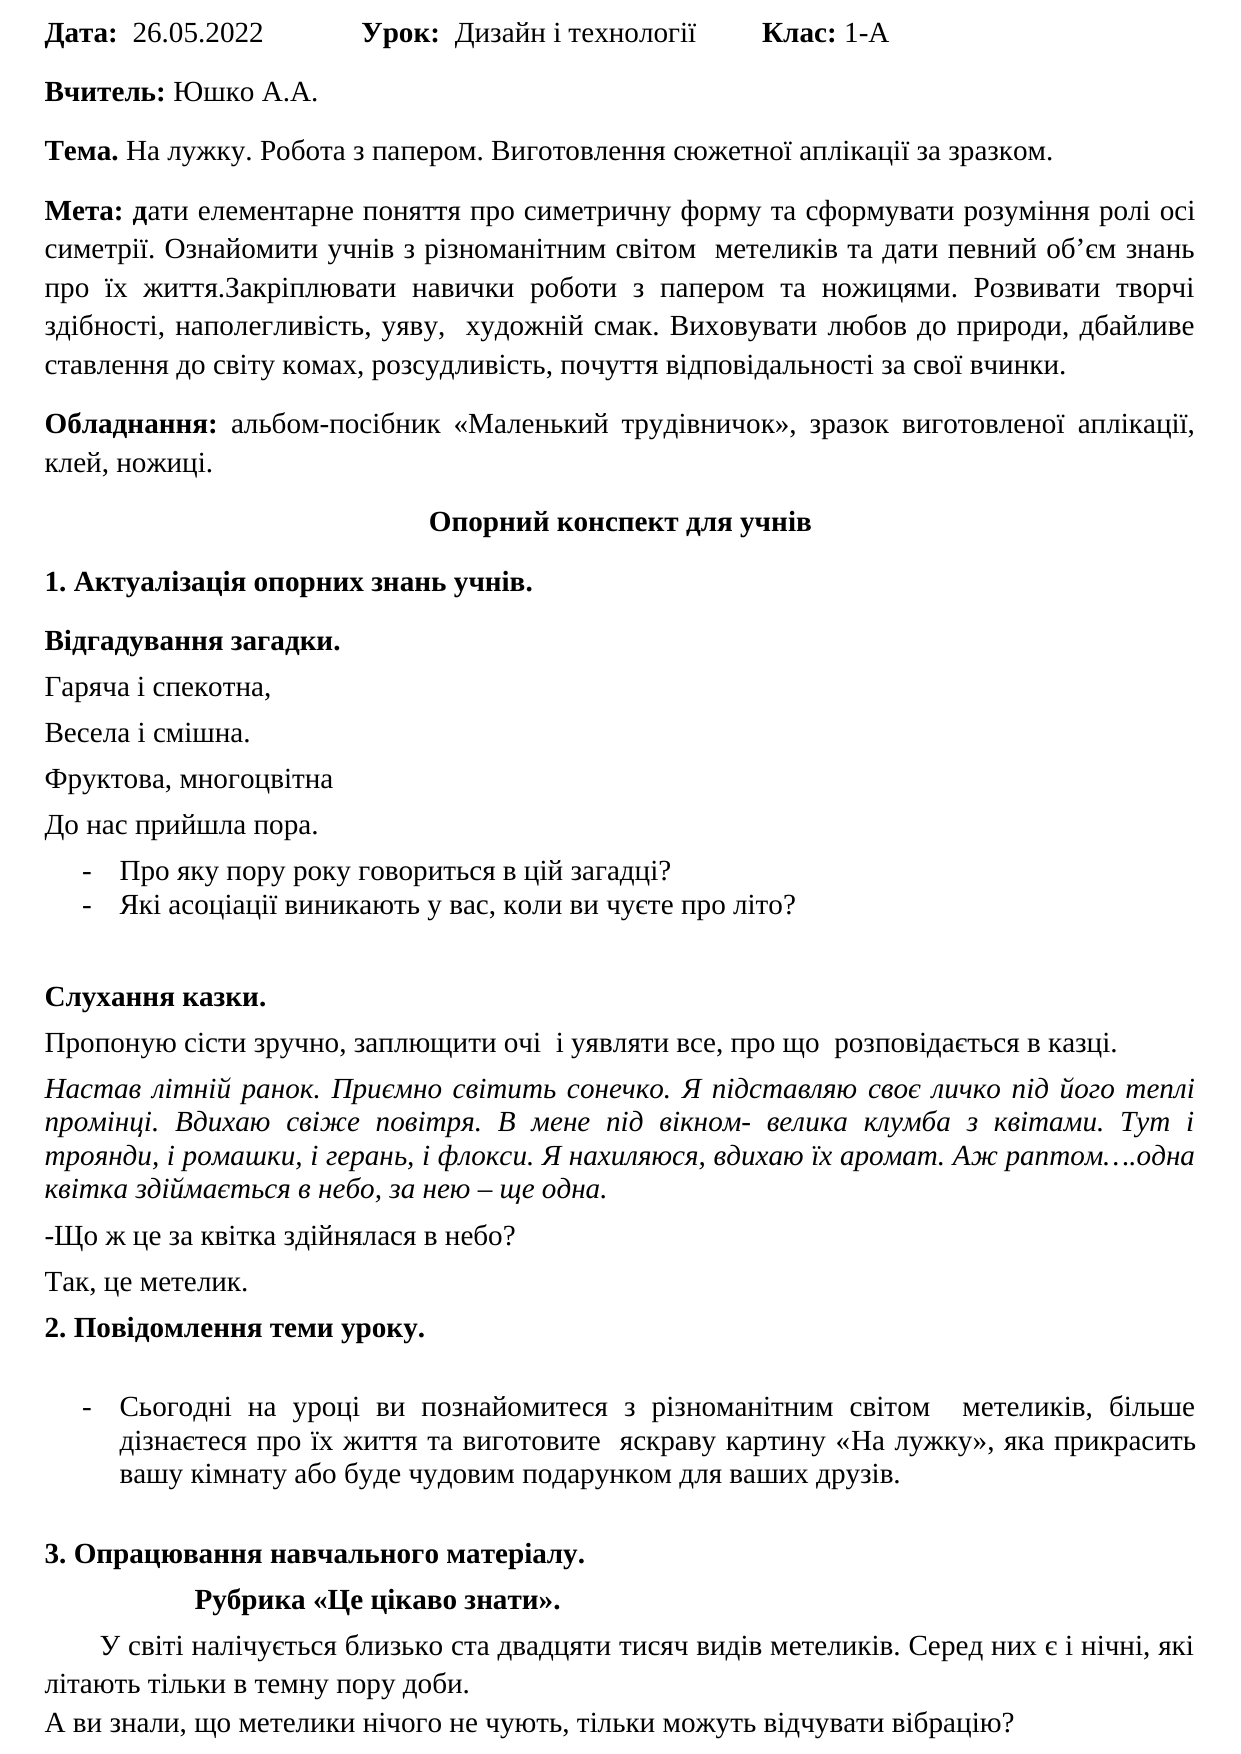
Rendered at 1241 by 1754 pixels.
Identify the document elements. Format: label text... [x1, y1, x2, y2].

list Які асоціації виникають у вас, коли ви чуєте про літо? [82, 887, 1196, 920]
text -Що ж це за квітка здійнялася в небо? [44, 1218, 1196, 1251]
text У світі налічується близько ста двадцяти тисяч видів метеликів. Серед них є і нічні, які літають тільки в темну пору доби. [44, 1628, 1196, 1700]
text Вчитель: Юшко А.А. [44, 74, 1196, 108]
text Весела і смішна. [44, 715, 1196, 749]
text Дата: 26.05.2022 Урок: Дизайн і технології Клас: 1-А [44, 15, 1196, 48]
text Пропоную сісти зручно, заплющити очі і уявляти все, про що розповідається в казці. [44, 1025, 1196, 1058]
text Обладнання: альбом-посібник «Маленький трудівничок», зразок виготовленої аплікації, клей, ножиці. [44, 406, 1196, 478]
list Про яку пору року говориться в цій загадці? [82, 853, 1196, 887]
text 2. Повідомлення теми уроку. [44, 1310, 1196, 1343]
text Настав літній ранок. Приємно світить сонечко. Я підставляю своє личко під його теплі промінці. Вдихаю свіже повітря. В мене під вікном- велика клумба з квітами. Тут і троянди, і ромашки, і герань, і флокси. Я нахиляюся, вдихаю їх аромат. Аж раптом….одна квітка здіймається в небо, за нею – ще одна. [44, 1071, 1196, 1205]
text Гаряча і спекотна, [44, 669, 1196, 703]
text Так, це метелик. [44, 1264, 1196, 1297]
list Рубрика «Це цікаво знати». [194, 1582, 1196, 1616]
list Сьогодні на уроці ви познайомитеся з різноманітним світом метеликів, більше дізнаєтеся про їх життя та виготовите яскраву картину «На лужку», яка прикрасить вашу кімнату або буде чудовим подарунком для ваших друзів. [82, 1389, 1196, 1490]
text Опорний конспект для учнів [44, 504, 1196, 538]
text Мета: дати елементарне поняття про симетричну форму та сформувати розуміння ролі осі симетрії. Ознайомити учнів з різноманітним світом метеликів та дати певний об’єм знань про їх життя.Закріплювати навички роботи з папером та ножицями. Розвивати творчі здібності, наполегливість, уяву, художній смак. Виховувати любов до природи, дбайливе ставлення до світу комах, розсудливість, почуття відповідальності за свої вчинки. [44, 193, 1196, 381]
text До нас прийшла пора. [44, 807, 1196, 841]
text Тема. На лужку. Робота з папером. Виготовлення сюжетної аплікації за зразком. [44, 133, 1196, 167]
text Відгадування загадки. [44, 623, 1196, 657]
text Слухання казки. [44, 979, 1196, 1012]
text 1. Актуалізація опорних знань учнів. [44, 564, 1196, 597]
text 3. Опрацювання навчального матеріалу. [44, 1536, 1196, 1569]
text Фруктова, многоцвітна [44, 761, 1196, 795]
text А ви знали, що метелики нічого не чують, тільки можуть відчувати вібрацію? [44, 1705, 1196, 1739]
